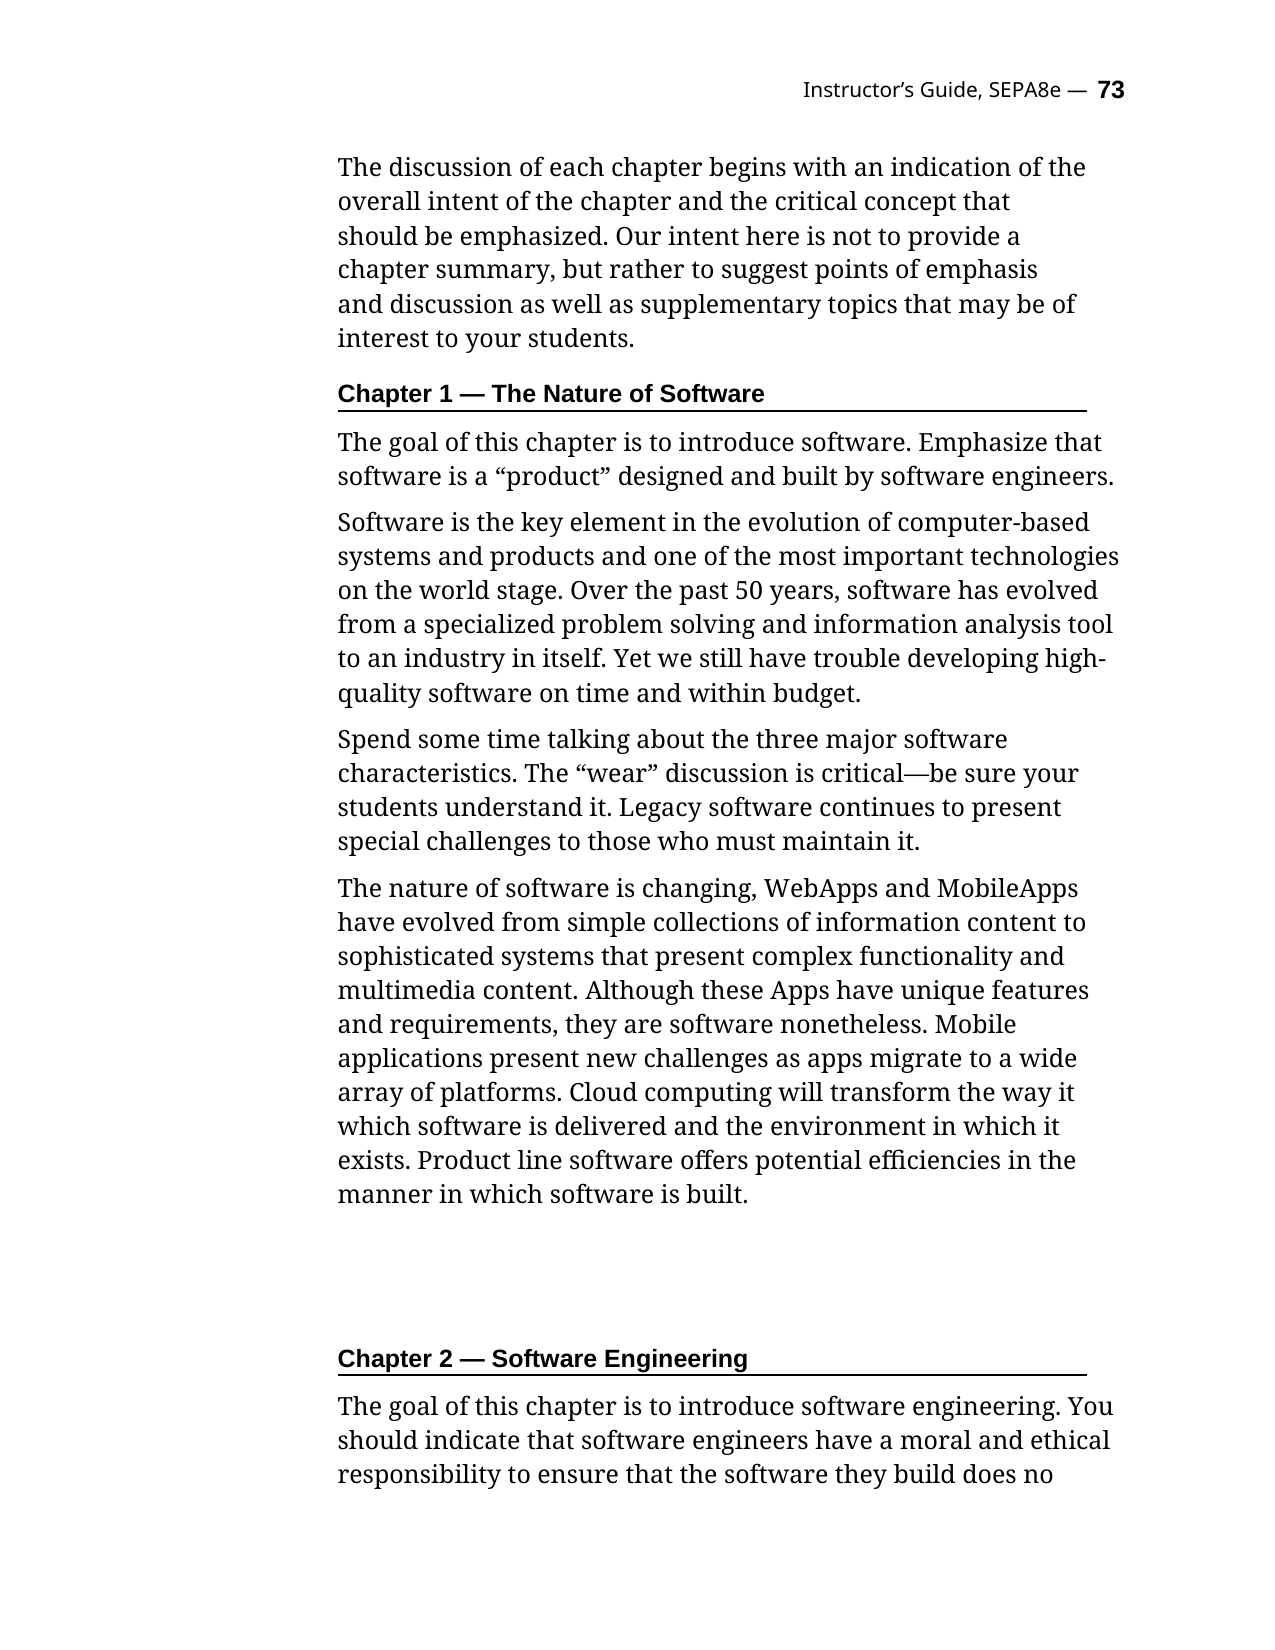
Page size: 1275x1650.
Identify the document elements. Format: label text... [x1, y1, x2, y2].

text The goal of this chapter is to introduce software. Emphasize that software is a “product” designed and built by software engineers. [337, 424, 1125, 492]
text Spend some time talking about the three major software characteristics. The “wear” discussion is critical—be sure your students understand it. Legacy software continues to present special challenges to those who must maintain it. [337, 722, 1125, 858]
text Chapter 2 — Software Engineering [337, 1344, 1087, 1376]
text Chapter 1 — The Nature of Software [337, 379, 1087, 412]
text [337, 1388, 1125, 1491]
text The nature of software is changing, WebApps and MobileApps have evolved from simple collections of information content to sophisticated systems that present complex functionality and multimedia content. Although these Apps have unique features and requirements, they are software nonetheless. Mobile applications present new challenges as apps migrate to a wide array of platforms. Cloud computing will transform the way it which software is delivered and the environment in which it exists. Product line software offers potential efficiencies in the manner in which software is built. [337, 871, 1125, 1211]
text Software is the key element in the evolution of computer-based systems and products and one of the most important technologies on the world stage. Over the past 50 years, software has evolved from a specialized problem solving and information analysis tool to an industry in itself. Yet we still have trouble developing high-quality software on time and within budget. [337, 505, 1125, 709]
text The discussion of each chapter begins with an indication of the overall intent of the chapter and the critical concept that should be emphasized. Our intent here is not to provide a chapter summary, but rather to suggest points of emphasis and discussion as well as supplementary topics that may be of interest to your students. [337, 150, 1087, 354]
